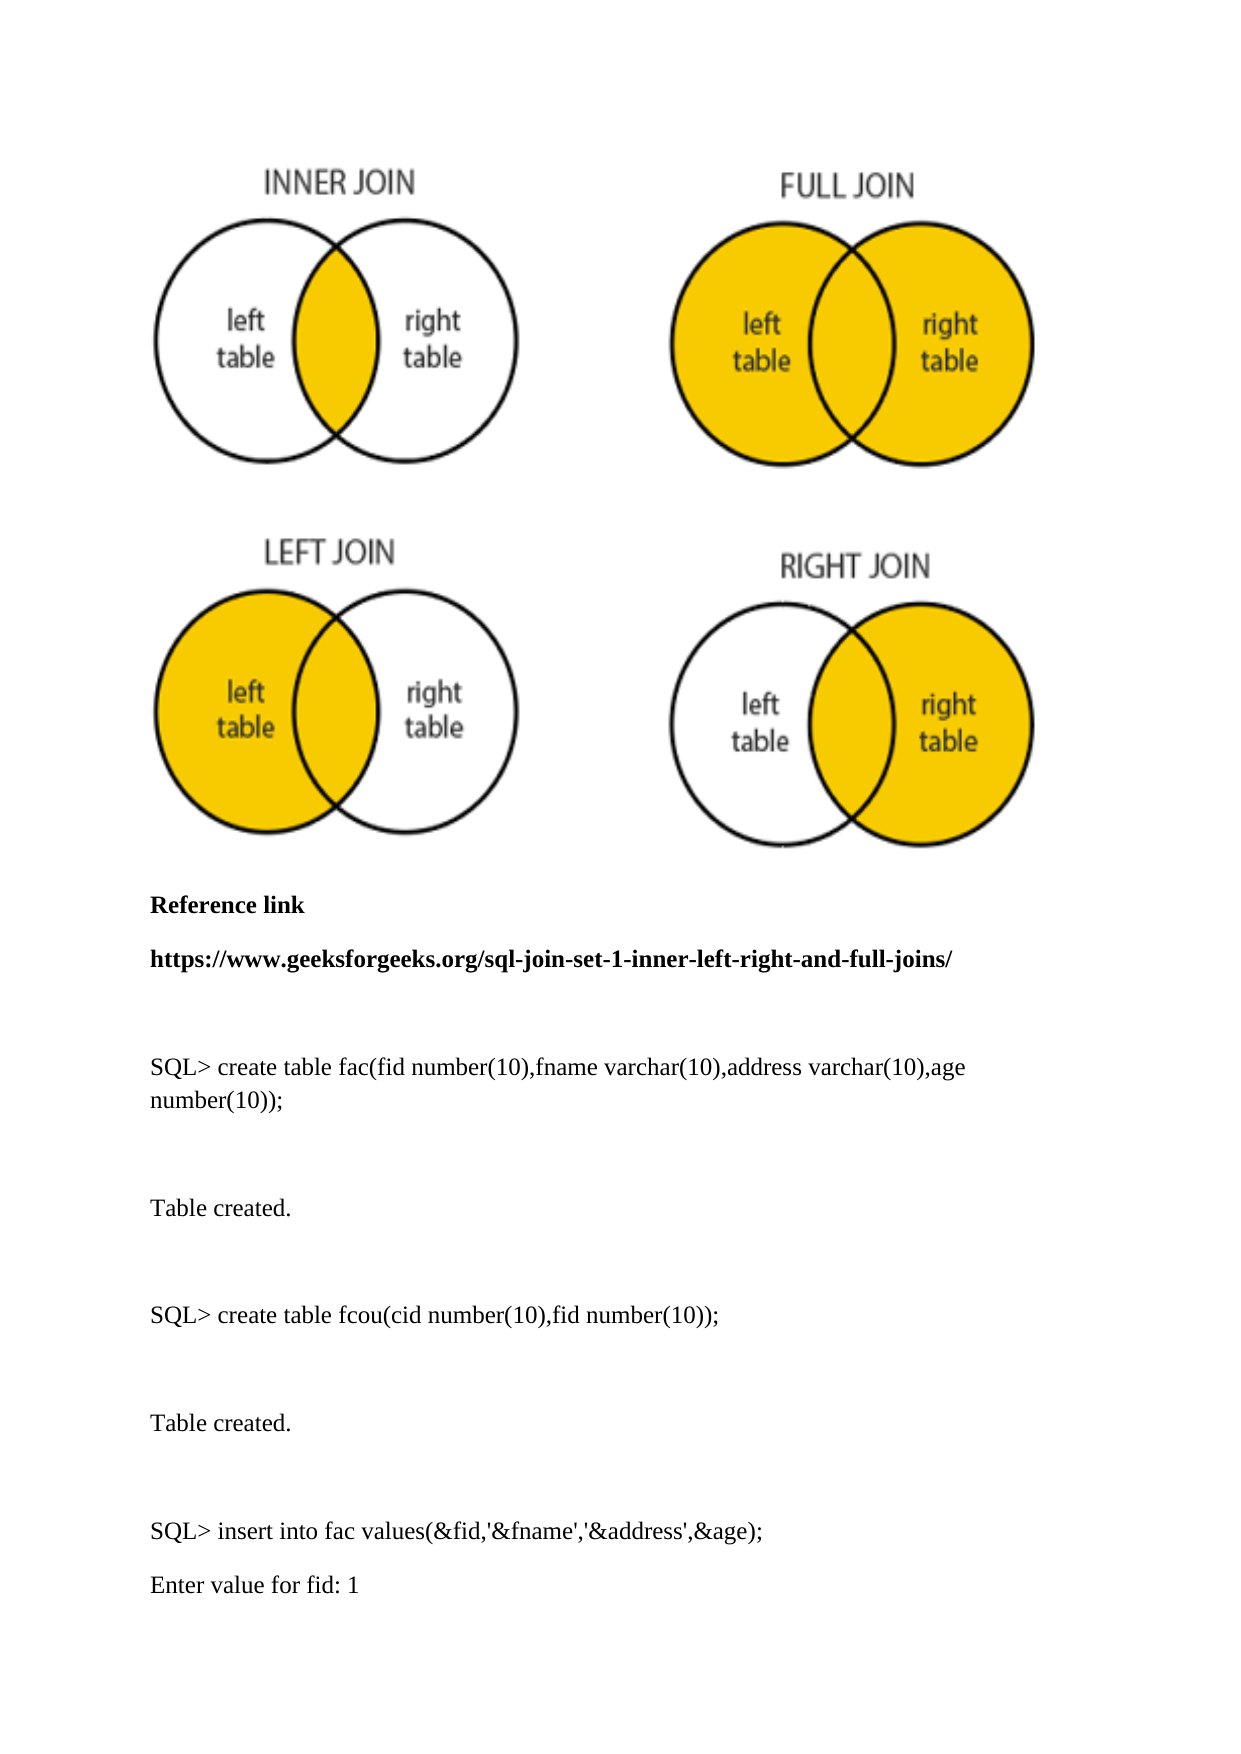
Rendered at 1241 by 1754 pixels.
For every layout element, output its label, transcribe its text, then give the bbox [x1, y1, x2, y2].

text Table created. [150, 1193, 1090, 1222]
text SQL> create table fcou(cid number(10),fid number(10)); [150, 1301, 1090, 1329]
text https://www.geeksforgeeks.org/sql-join-set-1-inner-left-right-and-full-joins/ [150, 944, 1090, 973]
text Reference link [150, 891, 1090, 919]
text Table created. [150, 1408, 1090, 1437]
text Enter value for fid: 1 [150, 1570, 1090, 1599]
picture [150, 150, 1050, 866]
text SQL> create table fac(fid number(10),fname varchar(10),address varchar(10),age number(10)); [150, 1052, 1090, 1114]
text SQL> insert into fac values(&fid,'&fname','&address',&age); [150, 1516, 1090, 1545]
